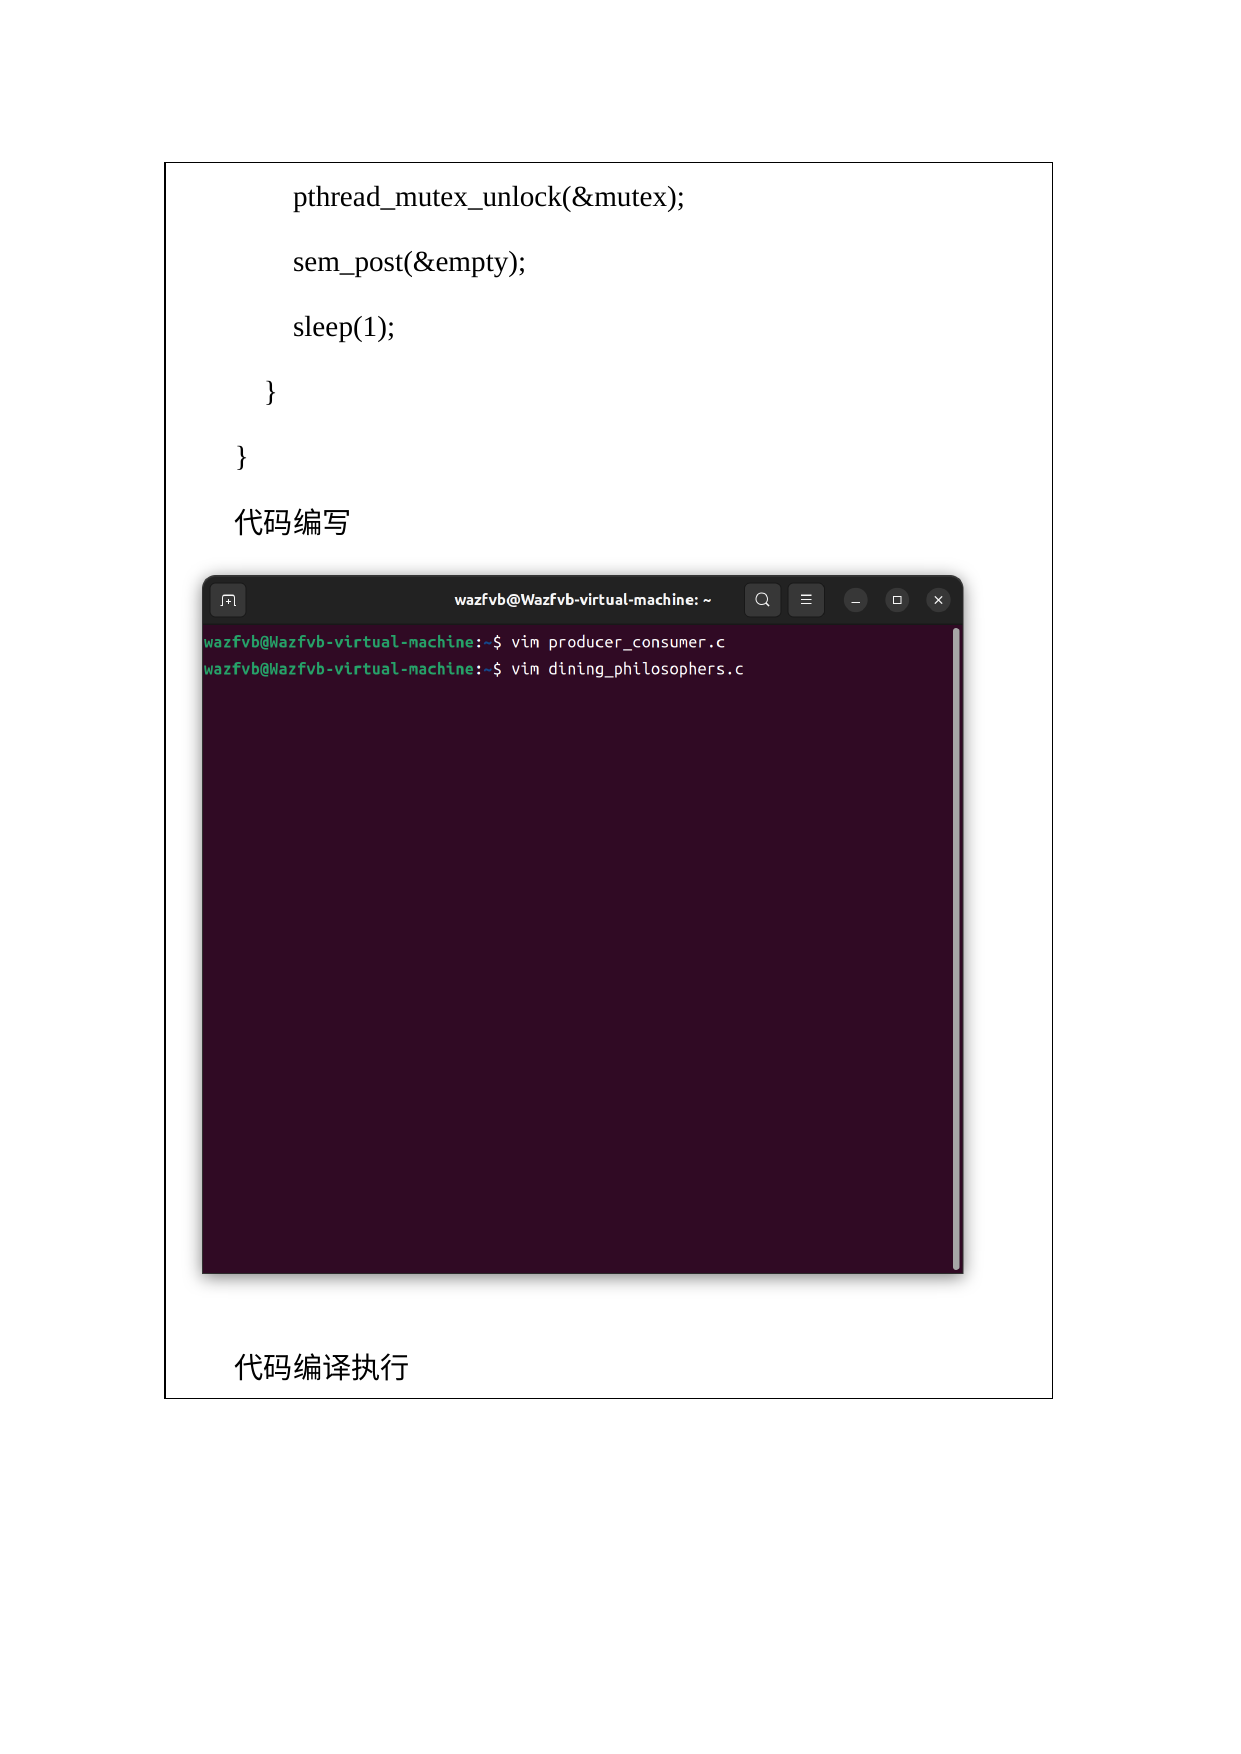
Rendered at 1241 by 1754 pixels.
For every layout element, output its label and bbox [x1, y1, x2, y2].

picture [176, 552, 989, 1303]
table_cell [166, 163, 1052, 1398]
